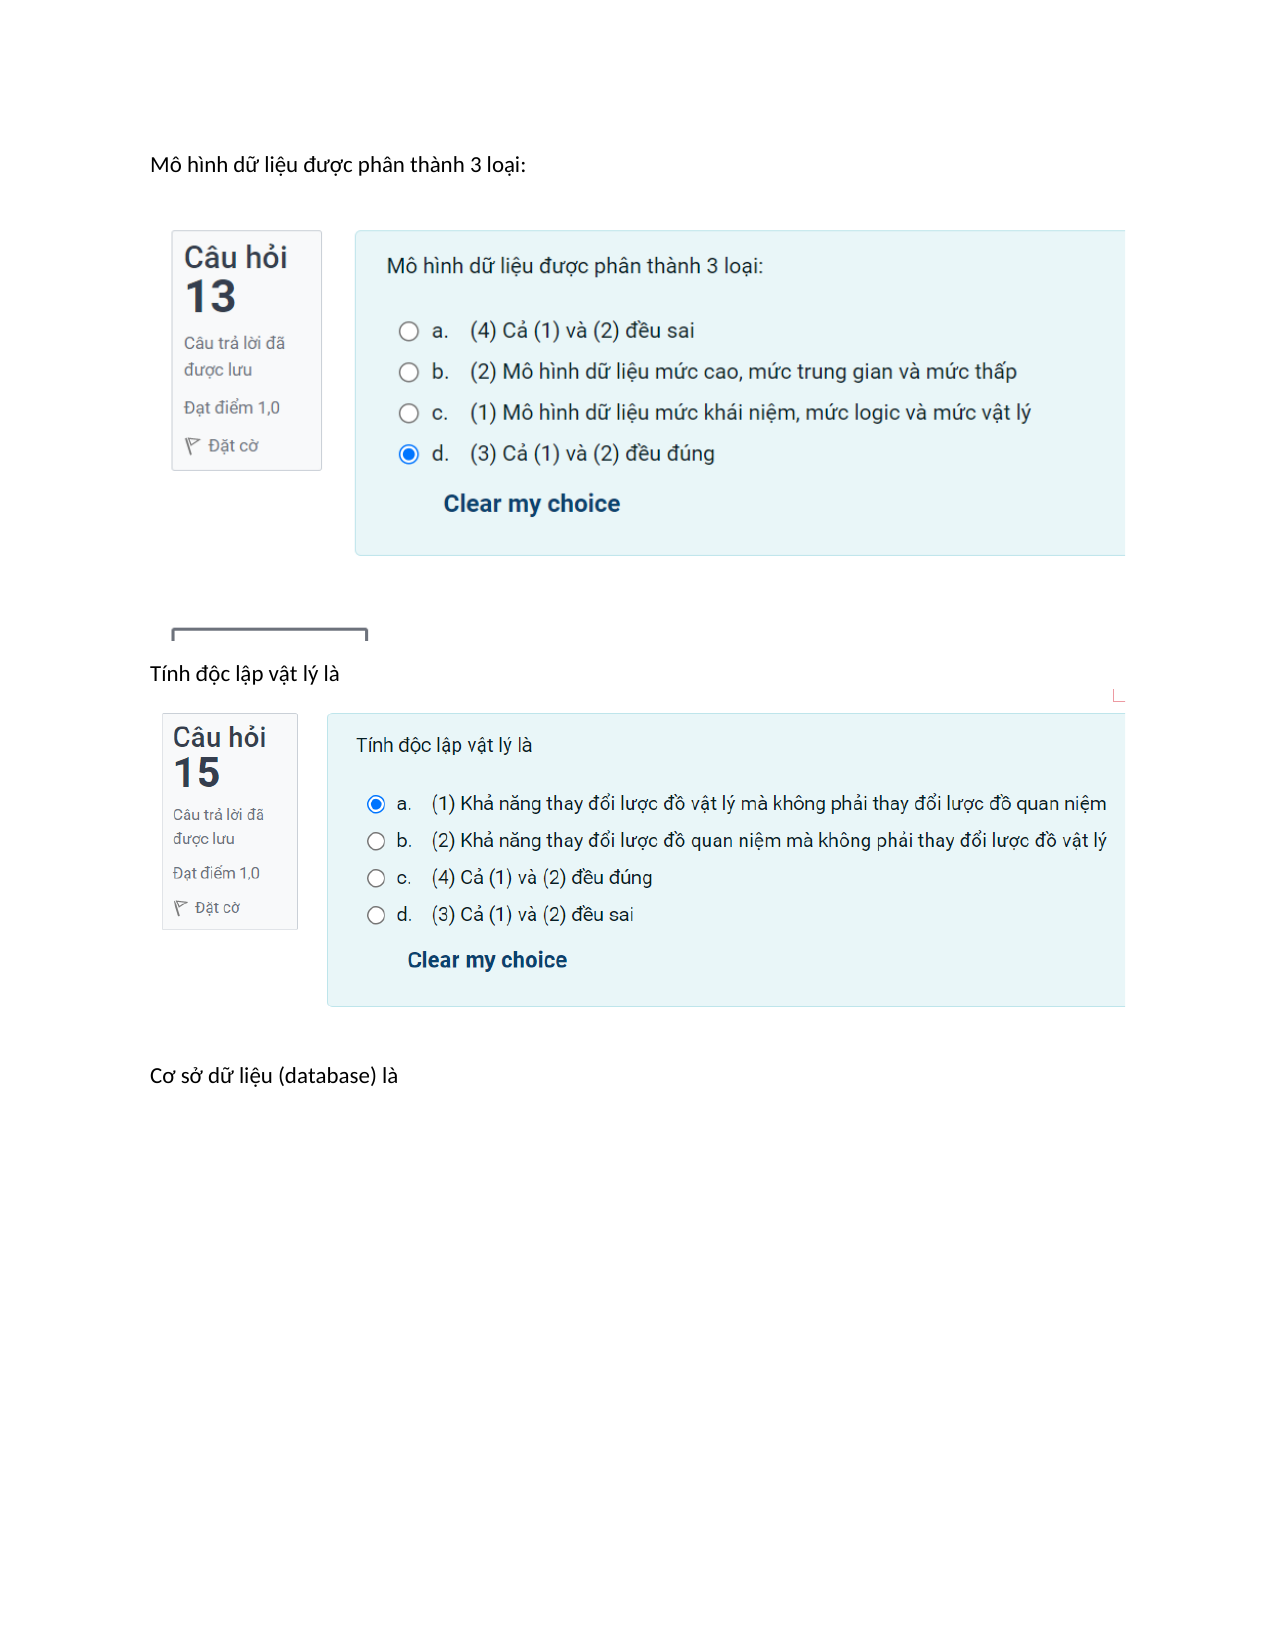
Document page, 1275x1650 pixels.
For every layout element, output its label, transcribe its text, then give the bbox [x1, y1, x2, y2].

text Cơ sở dữ liệu (database) là [150, 1062, 1125, 1089]
text Tính độc lập vật lý là [150, 659, 1125, 689]
text Mô hình dữ liệu được phân thành 3 loại: [150, 150, 1125, 180]
picture [150, 689, 1125, 1043]
picture [150, 180, 1125, 641]
